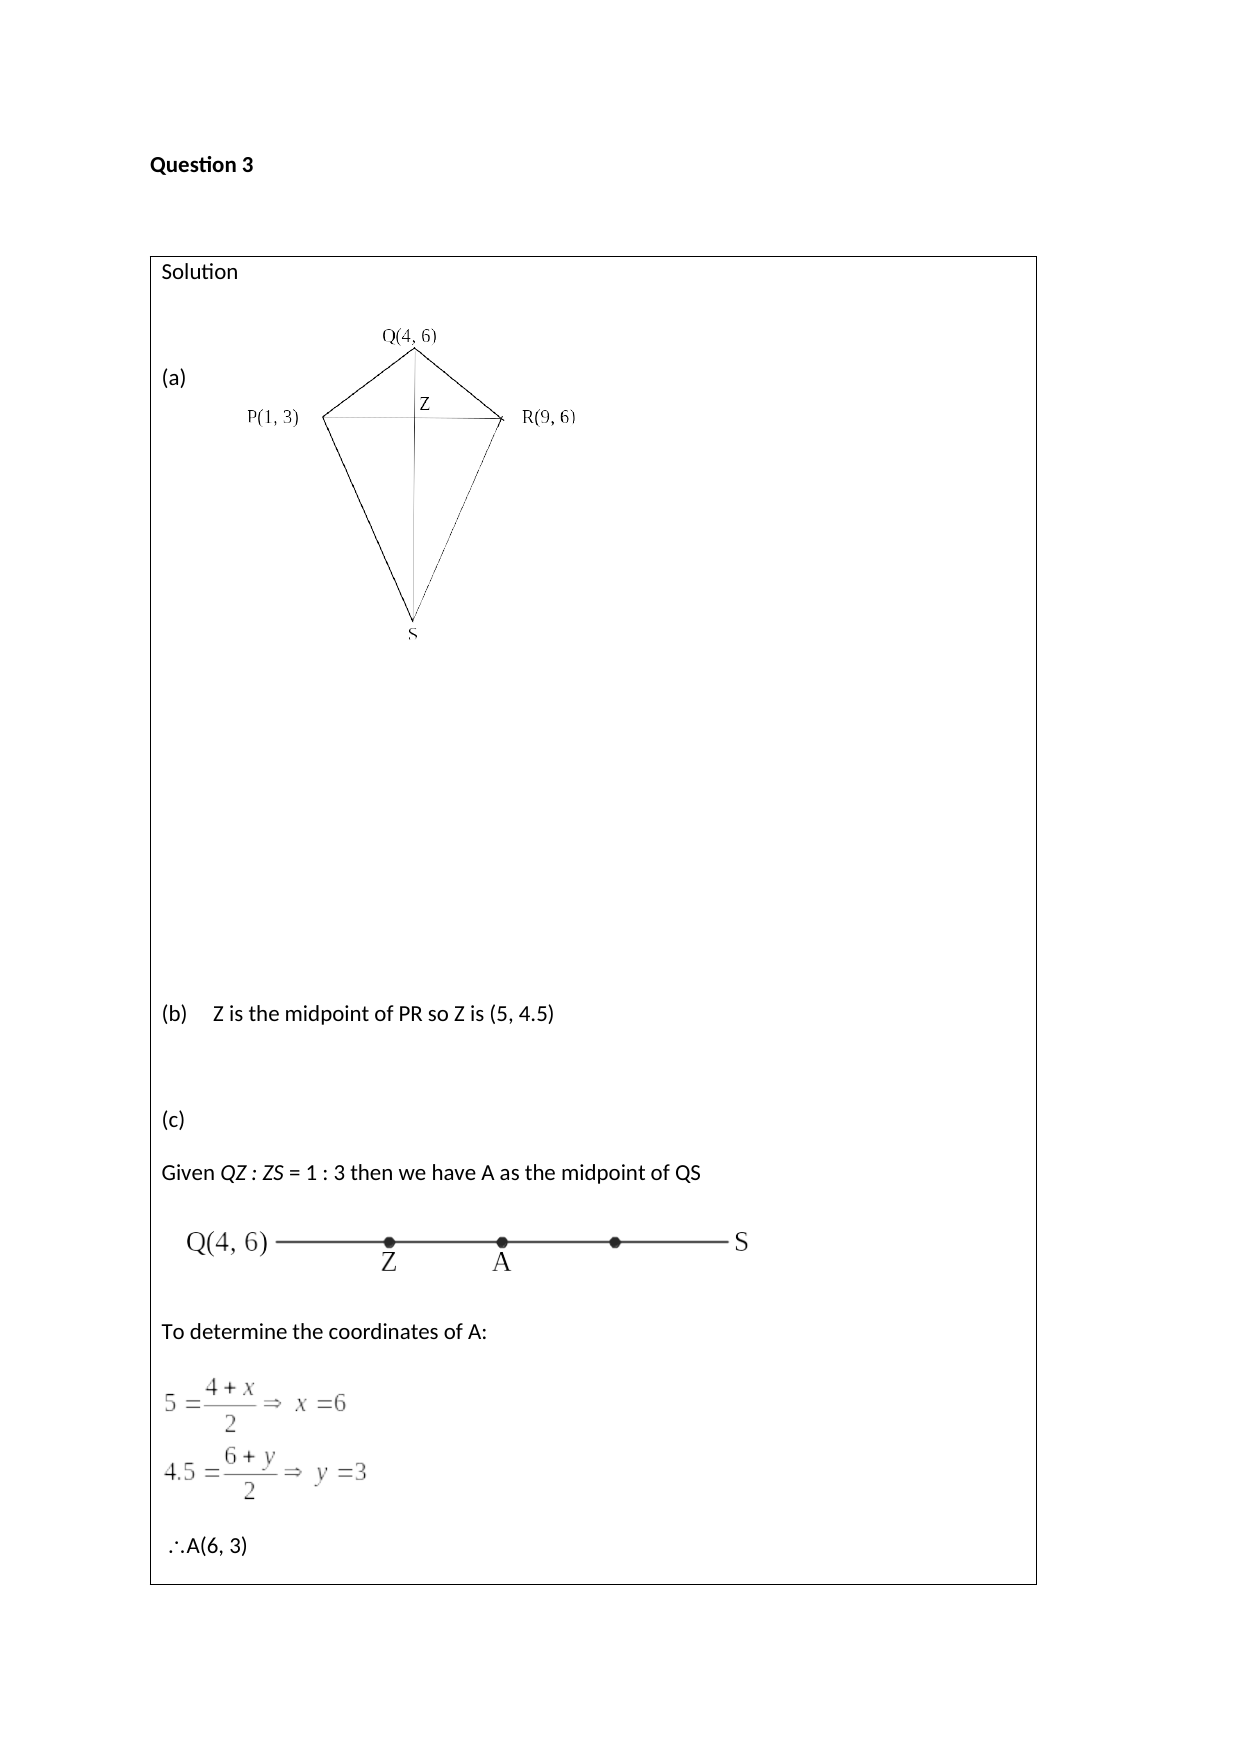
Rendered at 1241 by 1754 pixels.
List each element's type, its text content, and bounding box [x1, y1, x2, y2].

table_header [151, 257, 1036, 1584]
text Question 3 [150, 150, 1090, 178]
